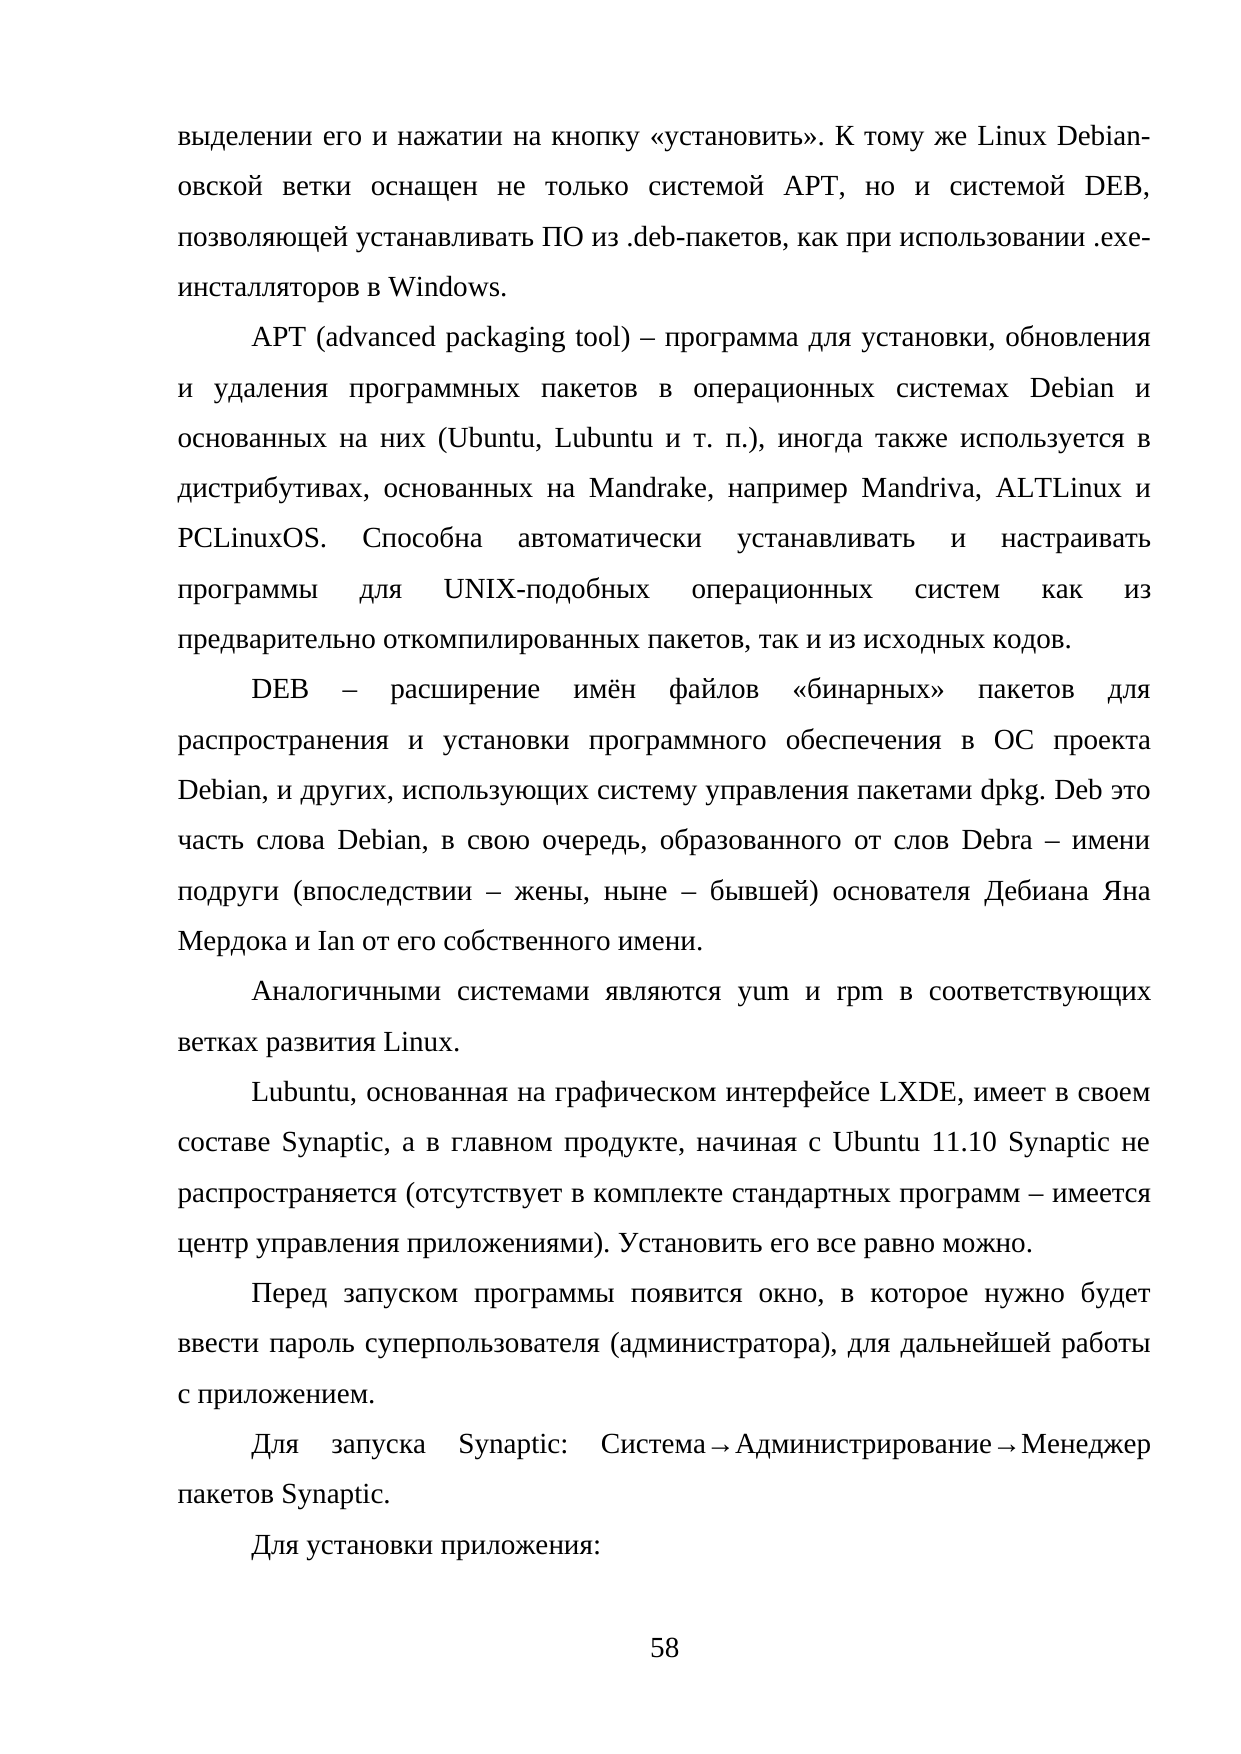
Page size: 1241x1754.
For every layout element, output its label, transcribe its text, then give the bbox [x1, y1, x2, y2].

text Для запуска Synaptic: Система→Администрирование→Менеджер пакетов Synaptic. [177, 1426, 1152, 1510]
text APT (advanced packaging tool) – программа для установки, обновления и удаления программных пакетов в операционных системах Debian и основанных на них (Ubuntu, Lubuntu и т. п.), иногда также используется в дистрибутивах, основанных на Mandrake, например Mandriva, ALTLinux и PCLinuxOS. Способна автоматически устанавливать и настраивать программы для UNIX-подобных операционных систем как из предварительно откомпилированных пакетов, так и из исходных кодов. [177, 319, 1152, 655]
text Lubuntu, основанная на графическом интерфейсе LXDE, имеет в своем составе Synaptic, а в главном продукте, начиная с Ubuntu 11.10 Synaptic не распространяется (отсутствует в комплекте стандартных программ – имеется центр управления приложениями). Установить его все равно можно. [177, 1074, 1152, 1258]
text DEB – расширение имён файлов «бинарных» пакетов для распространения и установки программного обеспечения в ОС проекта Debian, и других, использующих систему управления пакетами dpkg. Deb это часть слова Debian, в свою очередь, образованного от слов Debra – имени подруги (впоследствии – жены, ныне – бывшей) основателя Дебиана Яна Мердока и Ian от его собственного имени. [177, 672, 1152, 957]
text Для установки приложения: [177, 1527, 1152, 1560]
text Аналогичными системами являются yum и rpm в соответствующих ветках развития Linux. [177, 973, 1152, 1057]
text Перед запуском программы появится окно, в которое нужно будет ввести пароль суперпользователя (администратора), для дальнейшей работы с приложением. [177, 1275, 1152, 1409]
